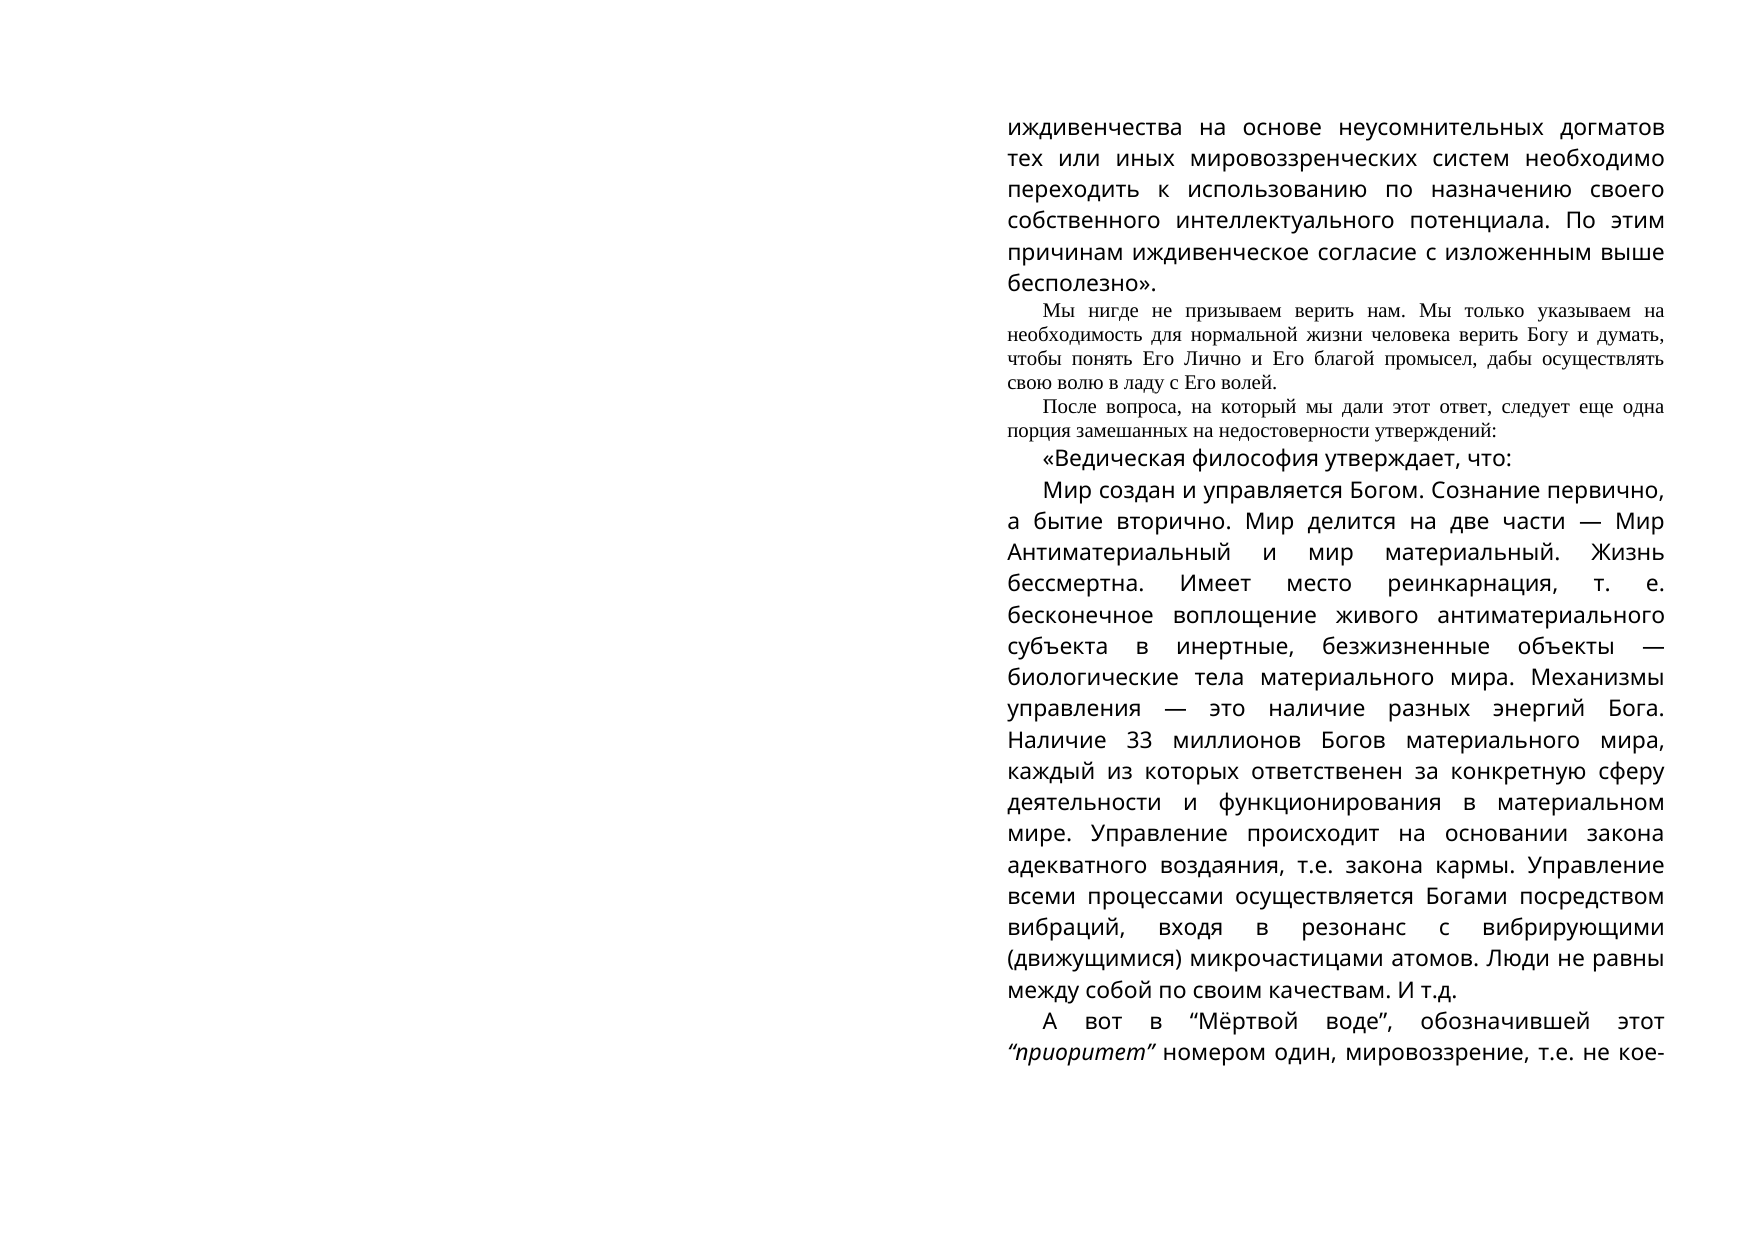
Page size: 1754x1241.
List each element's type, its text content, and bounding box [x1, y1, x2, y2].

text «Ведическая философия утверждает, что: [1007, 442, 1665, 474]
text После вопроса, на который мы дали этот ответ, следует еще одна порция замешанных на недостоверности утверждений: [1007, 394, 1665, 442]
text Мы нигде не призываем верить нам. Мы только указываем на необходимость для нормальной жизни человека верить Богу и думать, чтобы понять Его Лично и Его благой промысел, дабы осуществлять свою волю в ладу с Его волей. [1007, 298, 1665, 394]
text Мир создан и управляется Богом. Сознание первично, а бытие вторично. Мир делится на две части — Мир Антиматериальный и мир материальный. Жизнь бессмертна. Имеет место реинкарнация, т. е. бесконечное воплощение живого антиматериального субъекта в инертные, безжизненные объекты — биологические тела материального мира. Механизмы управления — это наличие разных энергий Бога. Наличие 33 миллионов Богов материального мира, каждый из которых ответственен за конкретную сферу деятельности и функционирования в материальном мире. Управление происходит на основании закона адекватного воздаяния, т.е. закона кармы. Управление всеми процессами осуществляется Богами посредством вибраций, входя в резонанс с вибрирующими (движущимися) микрочастицами атомов. Люди не равны между собой по своим качествам. И т.д. [1007, 474, 1665, 1005]
